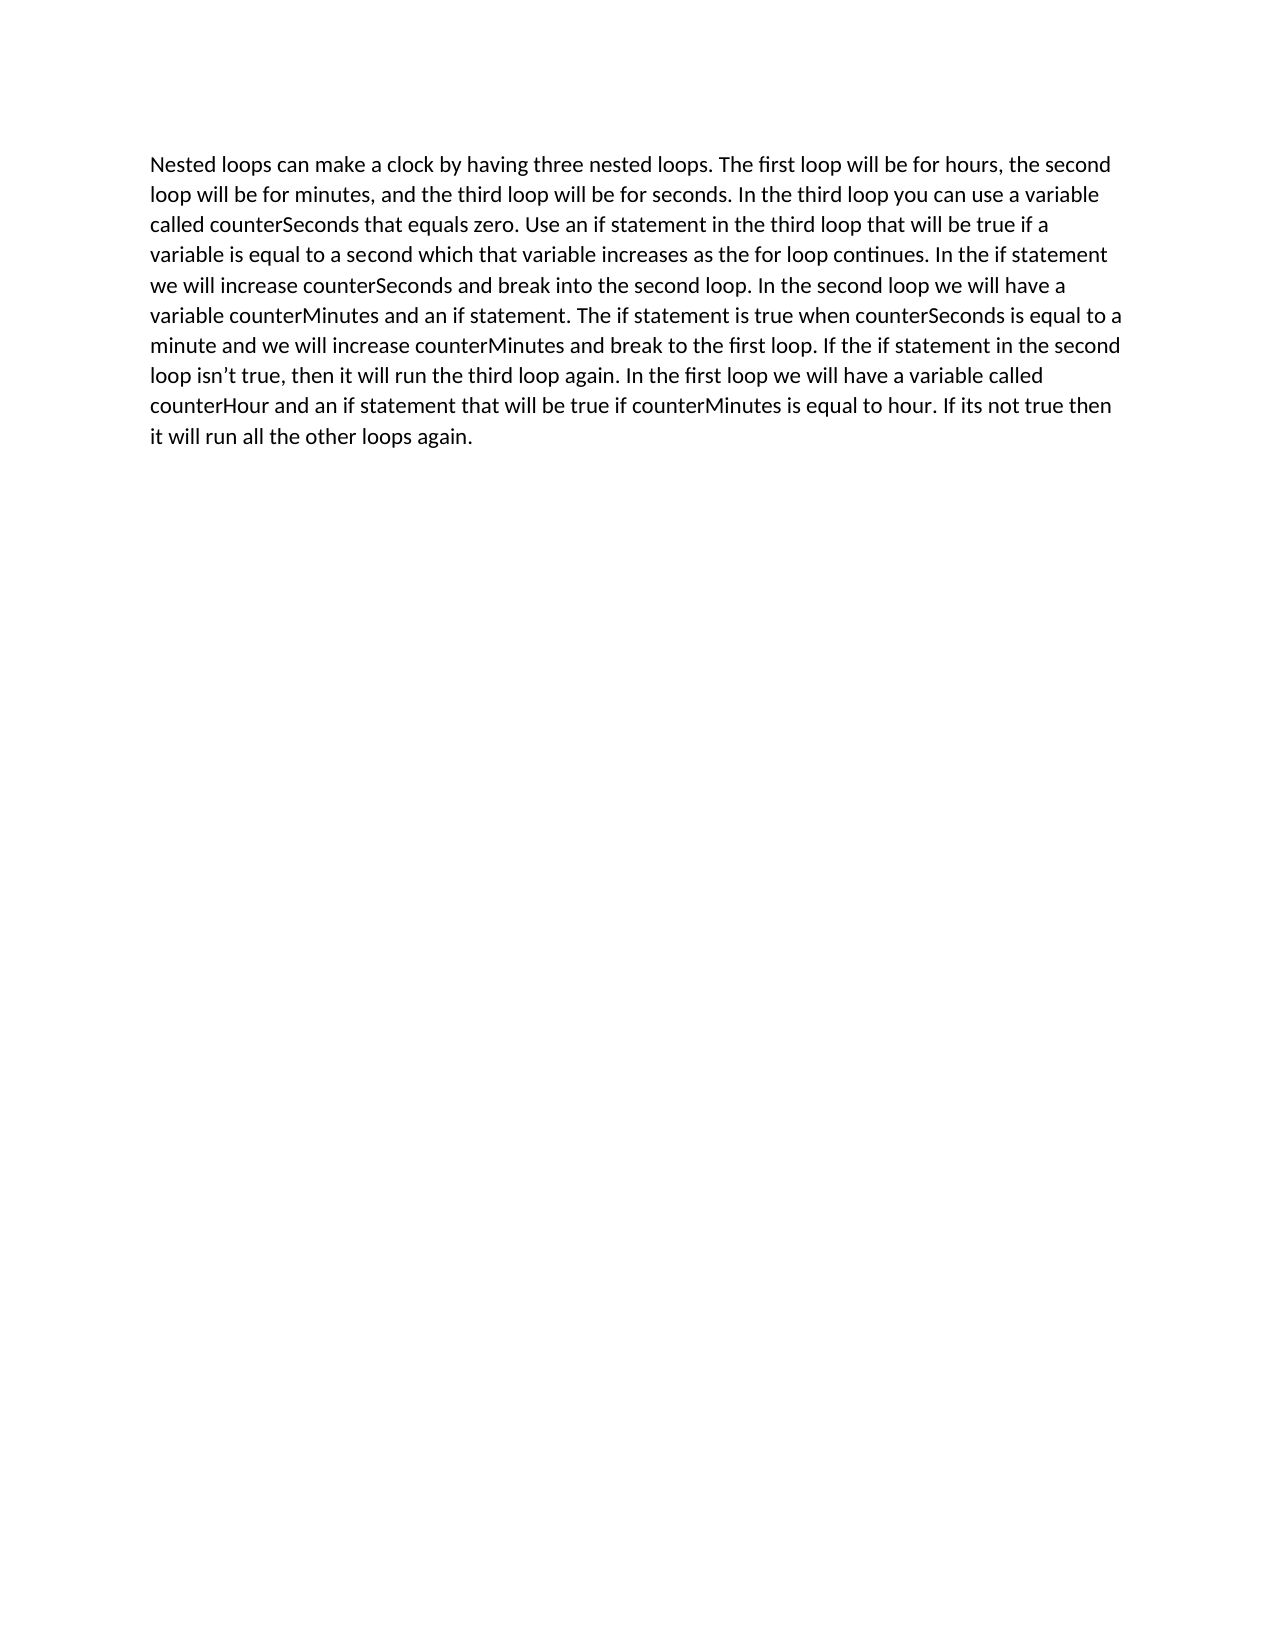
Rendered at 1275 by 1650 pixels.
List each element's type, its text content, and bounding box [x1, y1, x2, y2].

text Nested loops can make a clock by having three nested loops. The first loop will be for hours, the second loop will be for minutes, and the third loop will be for seconds. In the third loop you can use a variable called counterSeconds that equals zero. Use an if statement in the third loop that will be true if a variable is equal to a second which that variable increases as the for loop continues. In the if statement we will increase counterSeconds and break into the second loop. In the second loop we will have a variable counterMinutes and an if statement. The if statement is true when counterSeconds is equal to a minute and we will increase counterMinutes and break to the first loop. If the if statement in the second loop isn’t true, then it will run the third loop again. In the first loop we will have a variable called counterHour and an if statement that will be true if counterMinutes is equal to hour. If its not true then it will run all the other loops again. [150, 150, 1125, 450]
